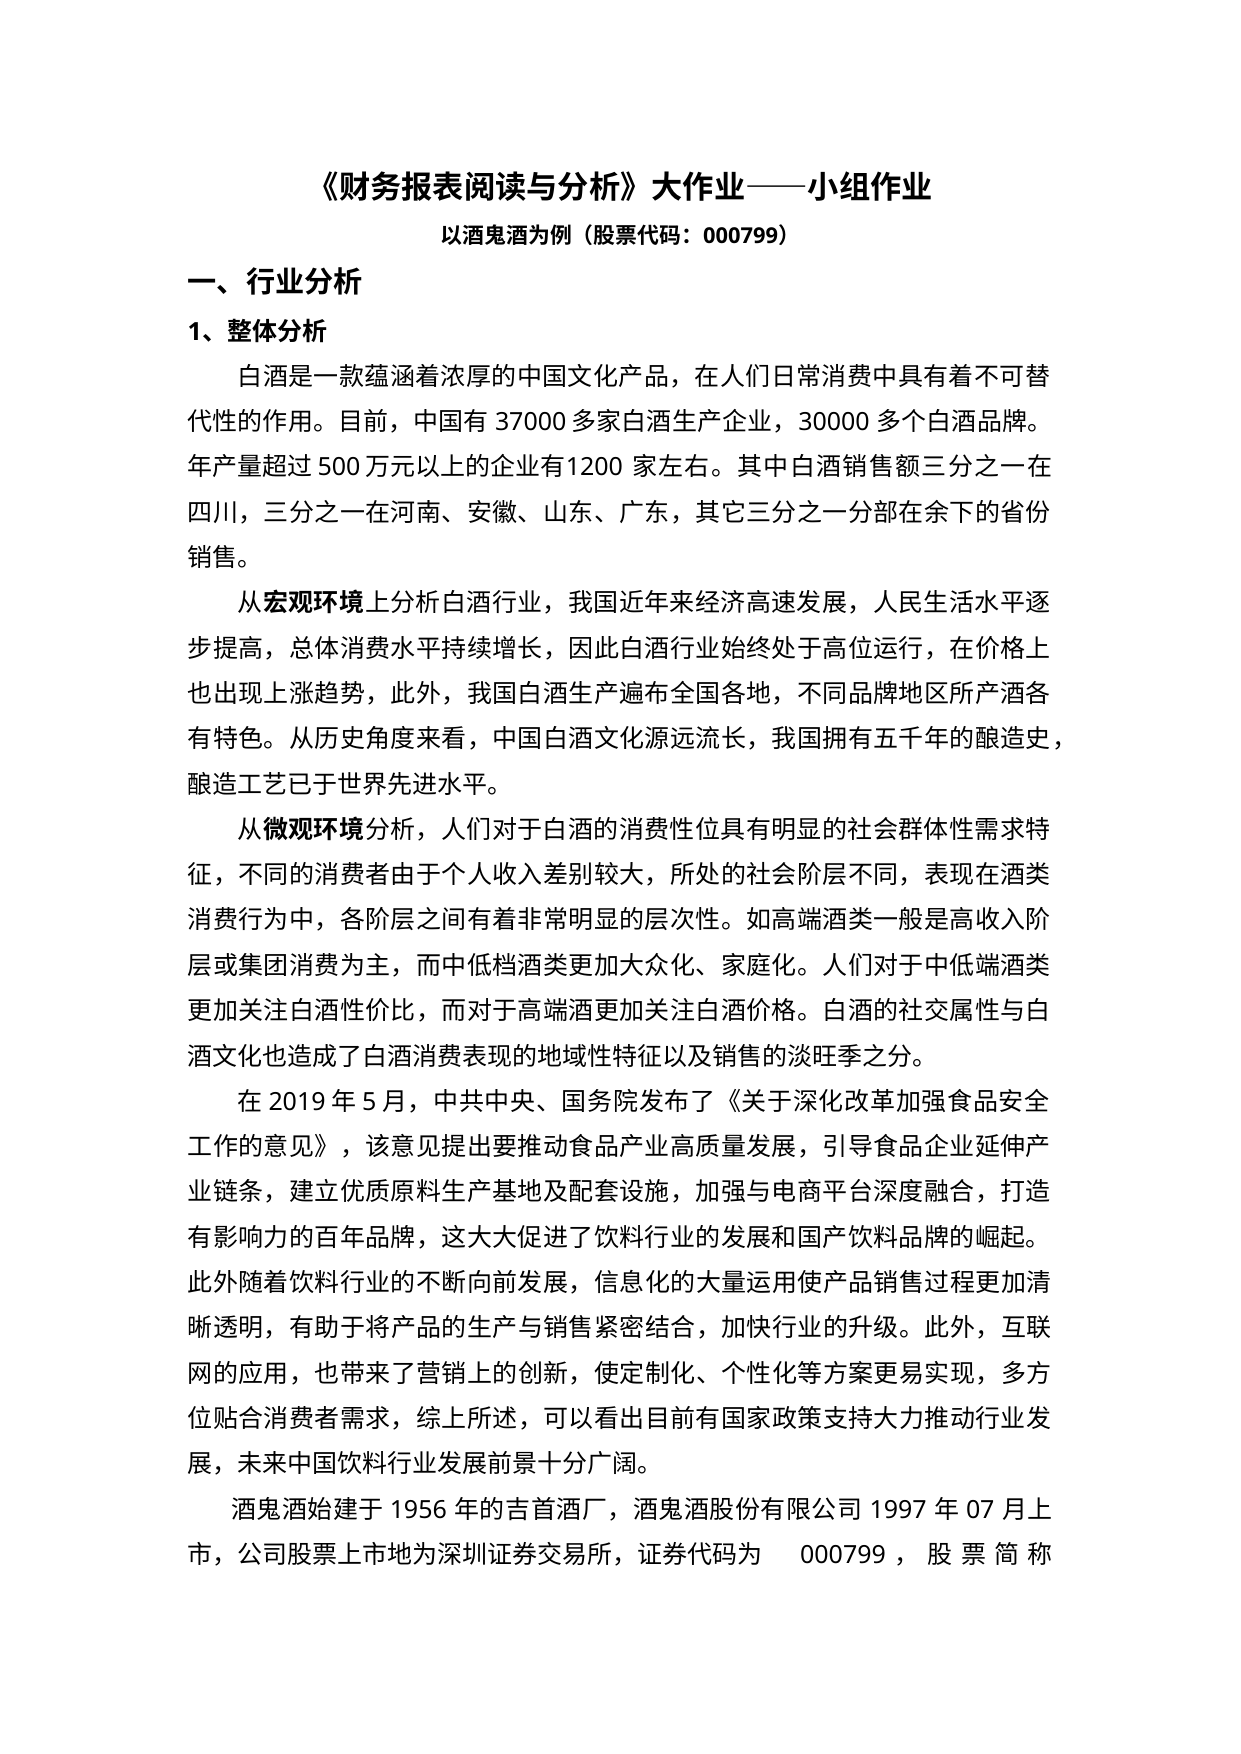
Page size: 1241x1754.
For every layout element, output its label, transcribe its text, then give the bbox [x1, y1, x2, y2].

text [187, 1489, 1053, 1571]
text 在2019年5月，中共中央、国务院发布了《关于深化改革加强食品安全工作的意见》，该意见提出要推动食品产业高质量发展，引导食品企业延伸产业链条，建立优质原料生产基地及配套设施，加强与电商平台深度融合，打造有影响力的百年品牌，这大大促进了饮料行业的发展和国产饮料品牌的崛起。此外随着饮料行业的不断向前发展，信息化的大量运用使产品销售过程更加清晰透明，有助于将产品的生产与销售紧密结合，加快行业的升级。此外，互联网的应用，也带来了营销上的创新，使定制化、个性化等方案更易实现，多方位贴合消费者需求，综上所述，可以看出目前有国家政策支持大力推动行业发展，未来中国饮料行业发展前景十分广阔。 [187, 1081, 1053, 1480]
text 白酒是一款蕴涵着浓厚的中国文化产品，在人们日常消费中具有着不可替代性的作用。目前，中国有37000多家白酒生产企业，30000 多个白酒品牌。年产量超过500万元以上的企业有 1200 家左右。其中白酒销售额三分之一在四川，三分之一在河南、安徽、山东、广东，其它三分之一分部在余下的省份销售。 [187, 356, 1053, 574]
text 《财务报表阅读与分析》大作业——小组作业 [187, 162, 1053, 207]
text 以酒鬼酒为例（股票代码：000799） [187, 218, 1053, 250]
text 1、整体分析 [187, 311, 1053, 347]
text 从微观环境分析，人们对于白酒的消费性位具有明显的社会群体性需求特征，不同的消费者由于个人收入差别较大，所处的社会阶层不同，表现在酒类消费行为中，各阶层之间有着非常明显的层次性。如高端酒类一般是高收入阶层或集团消费为主，而中低档酒类更加大众化、家庭化。人们对于中低端酒类更加关注白酒性价比，而对于高端酒更加关注白酒价格。白酒的社交属性与白酒文化也造成了白酒消费表现的地域性特征以及销售的淡旺季之分。 [187, 809, 1053, 1072]
text 从宏观环境上分析白酒行业，我国近年来经济高速发展，人民生活水平逐步提高，总体消费水平持续增长，因此白酒行业始终处于高位运行，在价格上也出现上涨趋势，此外，我国白酒生产遍布全国各地，不同品牌地区所产酒各有特色。从历史角度来看，中国白酒文化源远流长，我国拥有五千年的酿造史，酿造工艺已于世界先进水平。 [187, 583, 1053, 800]
text 一、行业分析 [187, 258, 1053, 300]
